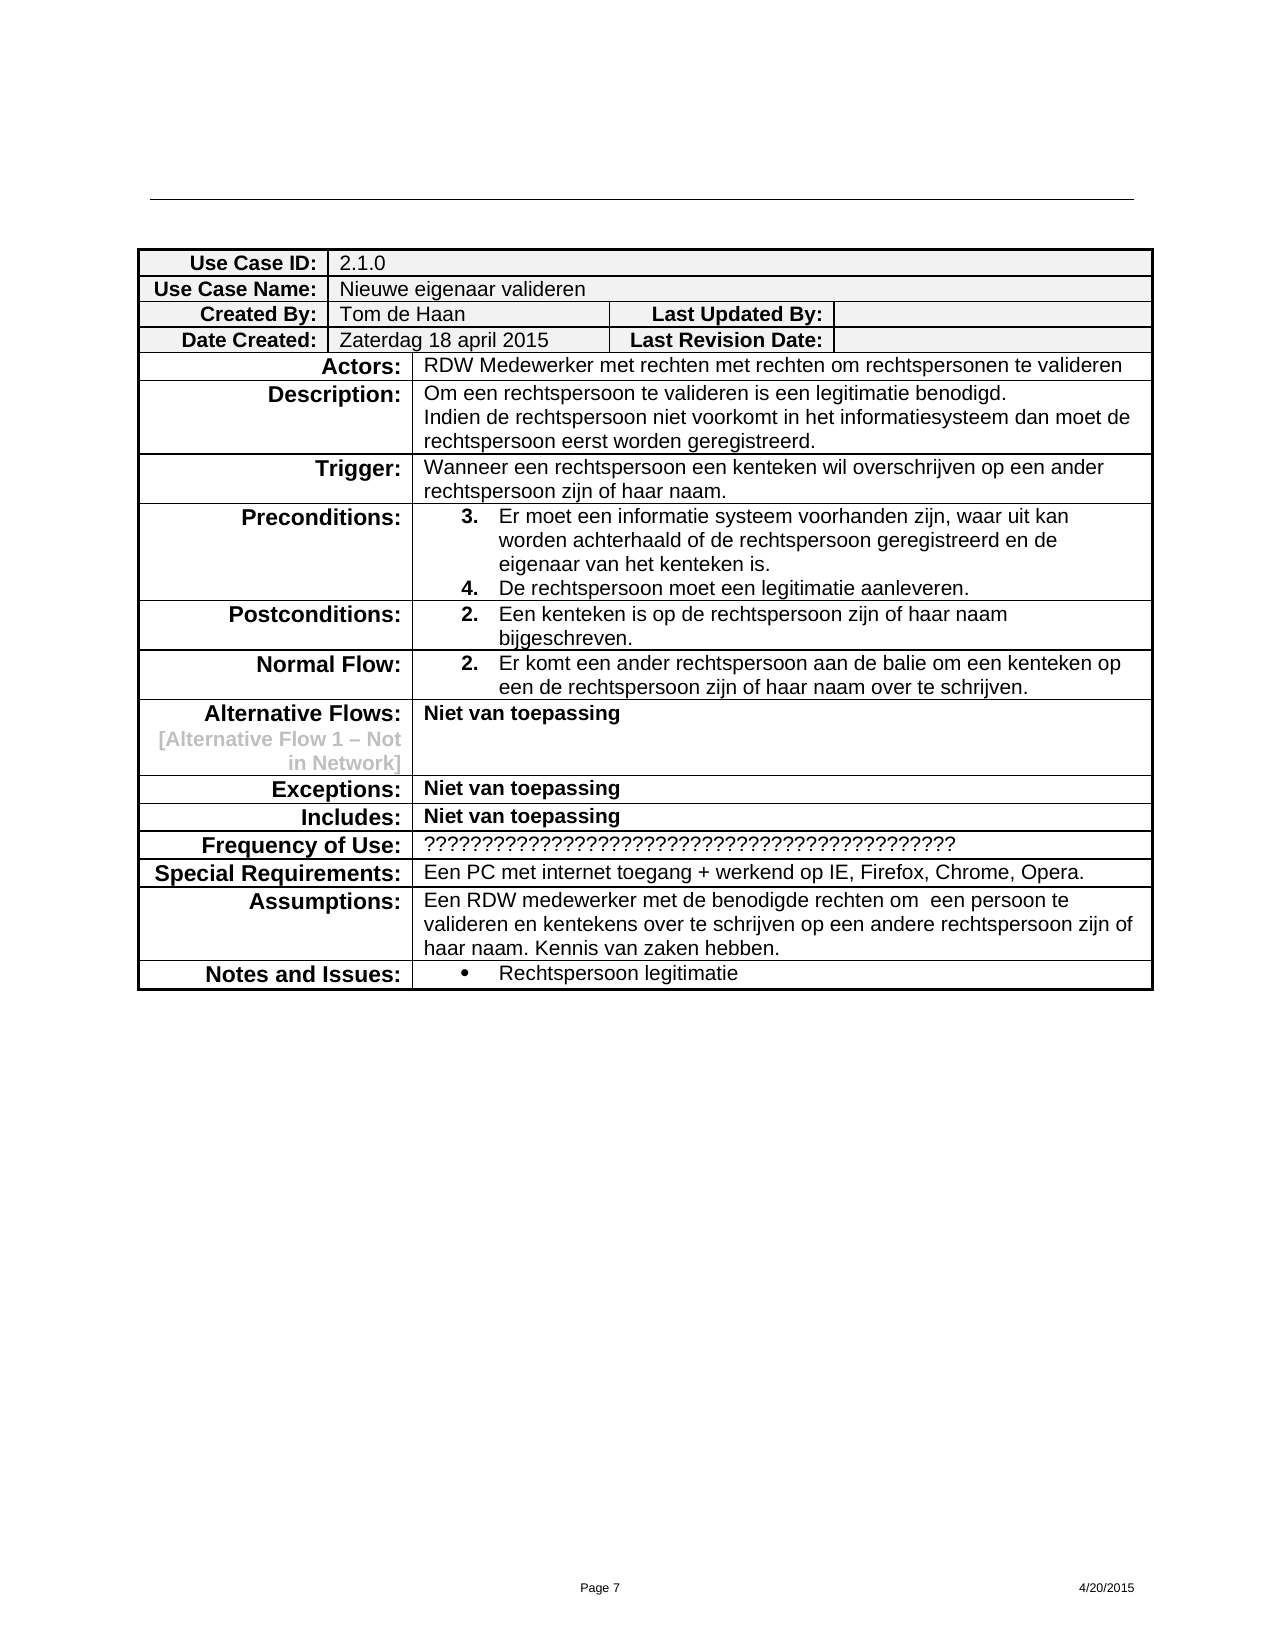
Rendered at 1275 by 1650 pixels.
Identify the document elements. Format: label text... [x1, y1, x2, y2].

table_cell Tom de Haan [329, 302, 609, 326]
table_cell ?????????????????????????????????????????????? [413, 832, 1151, 858]
table_cell Includes: [140, 804, 412, 830]
table_header 2.1.0 [329, 251, 1151, 275]
table_cell Normal Flow: [140, 651, 412, 699]
table_cell Een RDW medewerker met de benodigde rechten om een persoon te valideren en kentekens over te schrijven op een andere rechtspersoon zijn of haar naam. Kennis van zaken hebben. [413, 888, 1151, 960]
table_cell Een PC met internet toegang + werkend op IE, Firefox, Chrome, Opera. [413, 860, 1151, 886]
table_cell Special Requirements: [140, 860, 412, 886]
table_cell Actors: [140, 353, 412, 379]
table_cell Zaterdag 18 april 2015 [329, 328, 609, 352]
table_cell RDW Medewerker met rechten met rechten om rechtspersonen te valideren [413, 353, 1151, 379]
table_cell Postconditions: [140, 601, 412, 649]
table_cell Preconditions: [140, 504, 412, 600]
table_cell Niet van toepassing [413, 804, 1151, 830]
table_cell Assumptions: [140, 888, 412, 960]
table_cell Date Created: [140, 328, 327, 352]
table_cell Nieuwe eigenaar valideren [329, 277, 1151, 301]
table_cell Niet van toepassing [413, 700, 1151, 774]
table_cell Use Case Name: [140, 277, 327, 301]
table_cell Notes and Issues: [140, 961, 412, 988]
table_cell [835, 302, 1151, 326]
table_cell Rechtspersoon legitimatie [413, 961, 1151, 988]
table_header Use Case ID: [140, 251, 327, 275]
table_cell Wanneer een rechtspersoon een kenteken wil overschrijven op een ander rechtspersoon zijn of haar naam. [413, 455, 1151, 502]
table_cell Trigger: [140, 455, 412, 502]
table_cell Er moet een informatie systeem voorhanden zijn, waar uit kan worden achterhaald of de rechtspersoon geregistreerd en de eigenaar van het kenteken is. De rechtspersoon moet een legitimatie aanleveren. [413, 504, 1151, 600]
table_cell Frequency of Use: [140, 832, 412, 858]
table_cell Last Updated By: [610, 302, 833, 326]
table_cell Niet van toepassing [413, 776, 1151, 802]
table_cell Exceptions: [140, 776, 412, 802]
table_cell Een kenteken is op de rechtspersoon zijn of haar naam bijgeschreven. [413, 601, 1151, 649]
table_cell Description: [140, 381, 412, 453]
table_cell Om een rechtspersoon te valideren is een legitimatie benodigd. Indien de rechtspersoon niet voorkomt in het informatiesysteem dan moet de rechtspersoon eerst worden geregistreerd. [413, 381, 1151, 453]
table_cell Last Revision Date: [610, 328, 833, 352]
table_cell [835, 328, 1151, 352]
table_cell Alternative Flows: [Alternative Flow 1 – Not in Network] [140, 700, 412, 774]
table_cell Created By: [140, 302, 327, 326]
table_cell Er komt een ander rechtspersoon aan de balie om een kenteken op een de rechtspersoon zijn of haar naam over te schrijven. [413, 651, 1151, 699]
